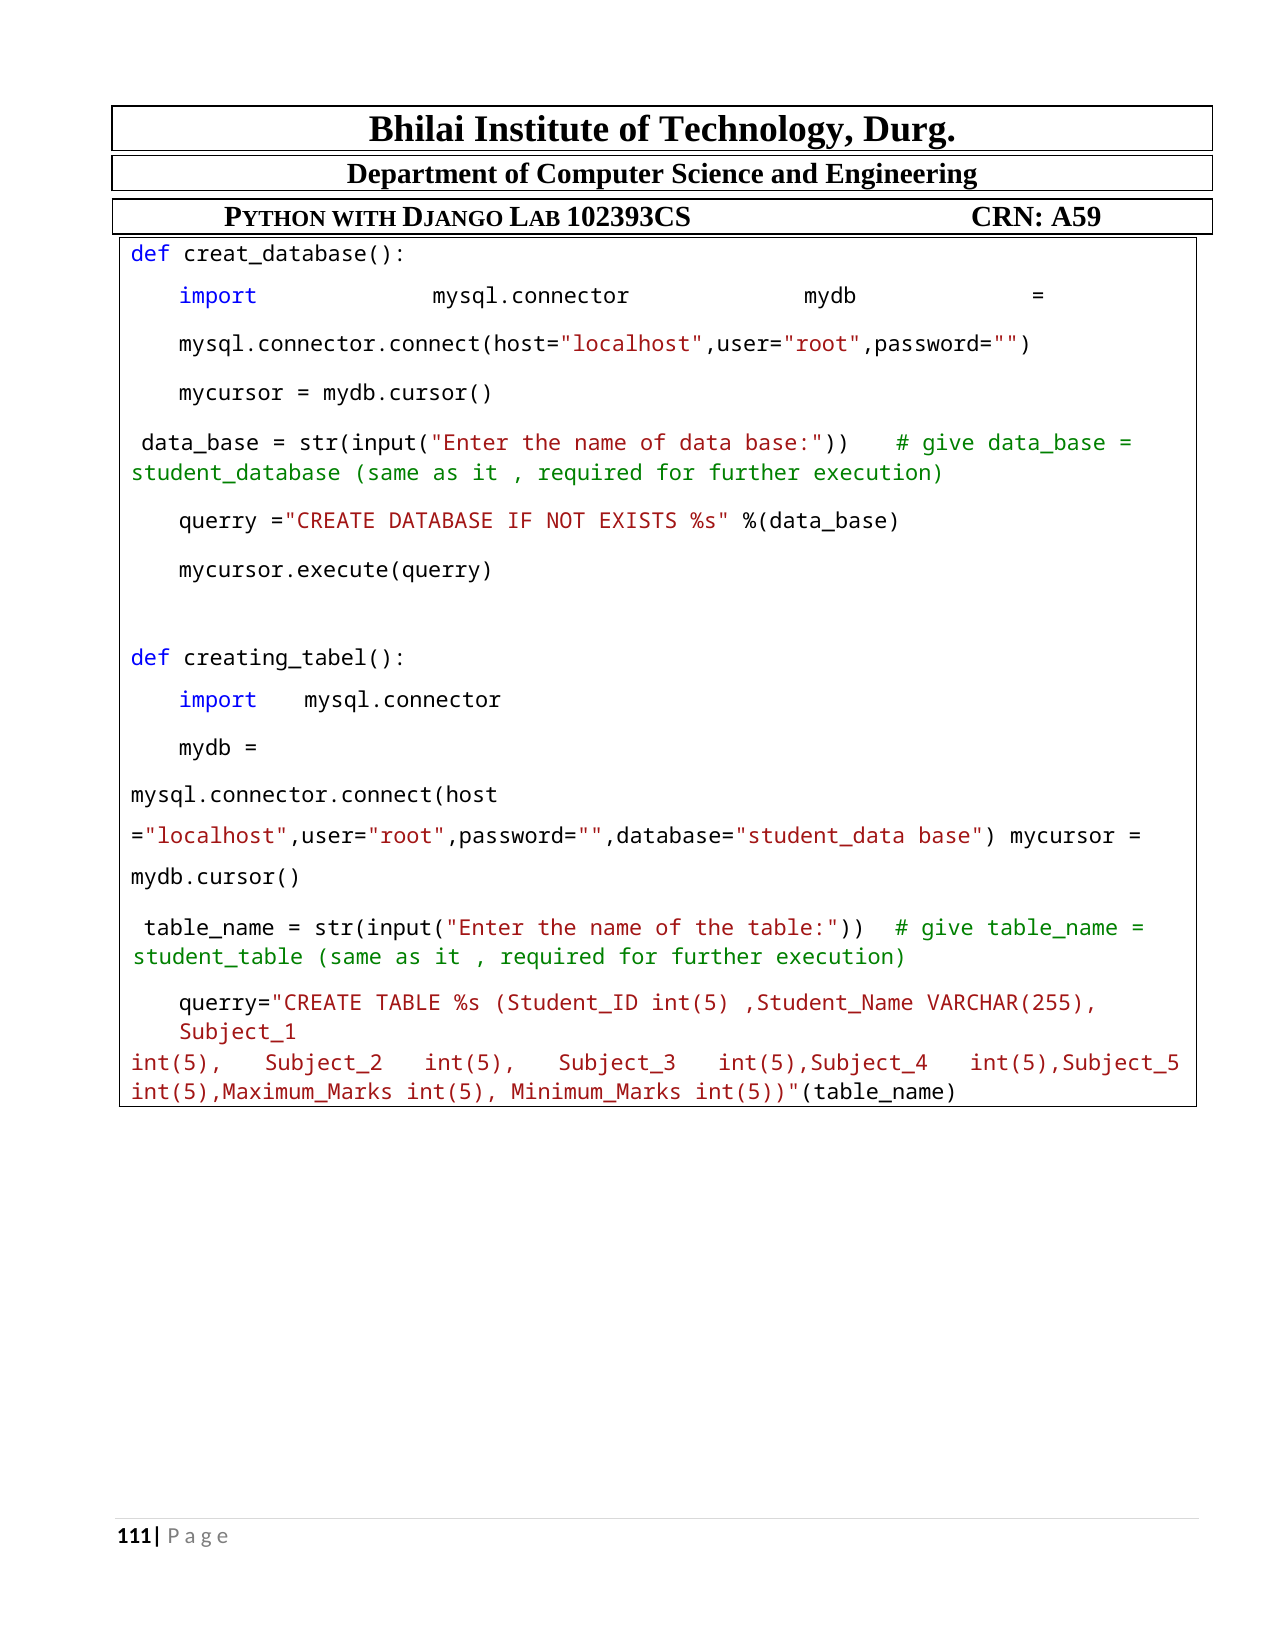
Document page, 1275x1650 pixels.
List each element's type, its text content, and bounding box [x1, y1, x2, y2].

table_header def creat_database(): import mysql.connector mydb = mysql.connector.connect(host="localhost",user="root",password="") mycursor = mydb.cursor() data_base = str(input("Enter the name of data base:")) # give data_base = student_database (same as it , required for further execution) querry ="CREATE DATABASE IF NOT EXISTS %s" %(data_base) mycursor.execute(querry) def creating_tabel(): import mysql.connector mydb = mysql.connector.connect(host="localhost",user="root",password="",database="student_data base") mycursor = mydb.cursor() table_name = str(input("Enter the name of the table:")) # give table_name = student_table (same as it , required for further execution) querry="CREATE TABLE %s (Student_ID int(5) ,Student_Name VARCHAR(255), Subject_1 int(5), Subject_2 int(5), Subject_3 int(5),Subject_4 int(5),Subject_5 int(5),Maximum_Marks int(5), Minimum_Marks int(5))"(table_name) [120, 238, 1196, 1106]
